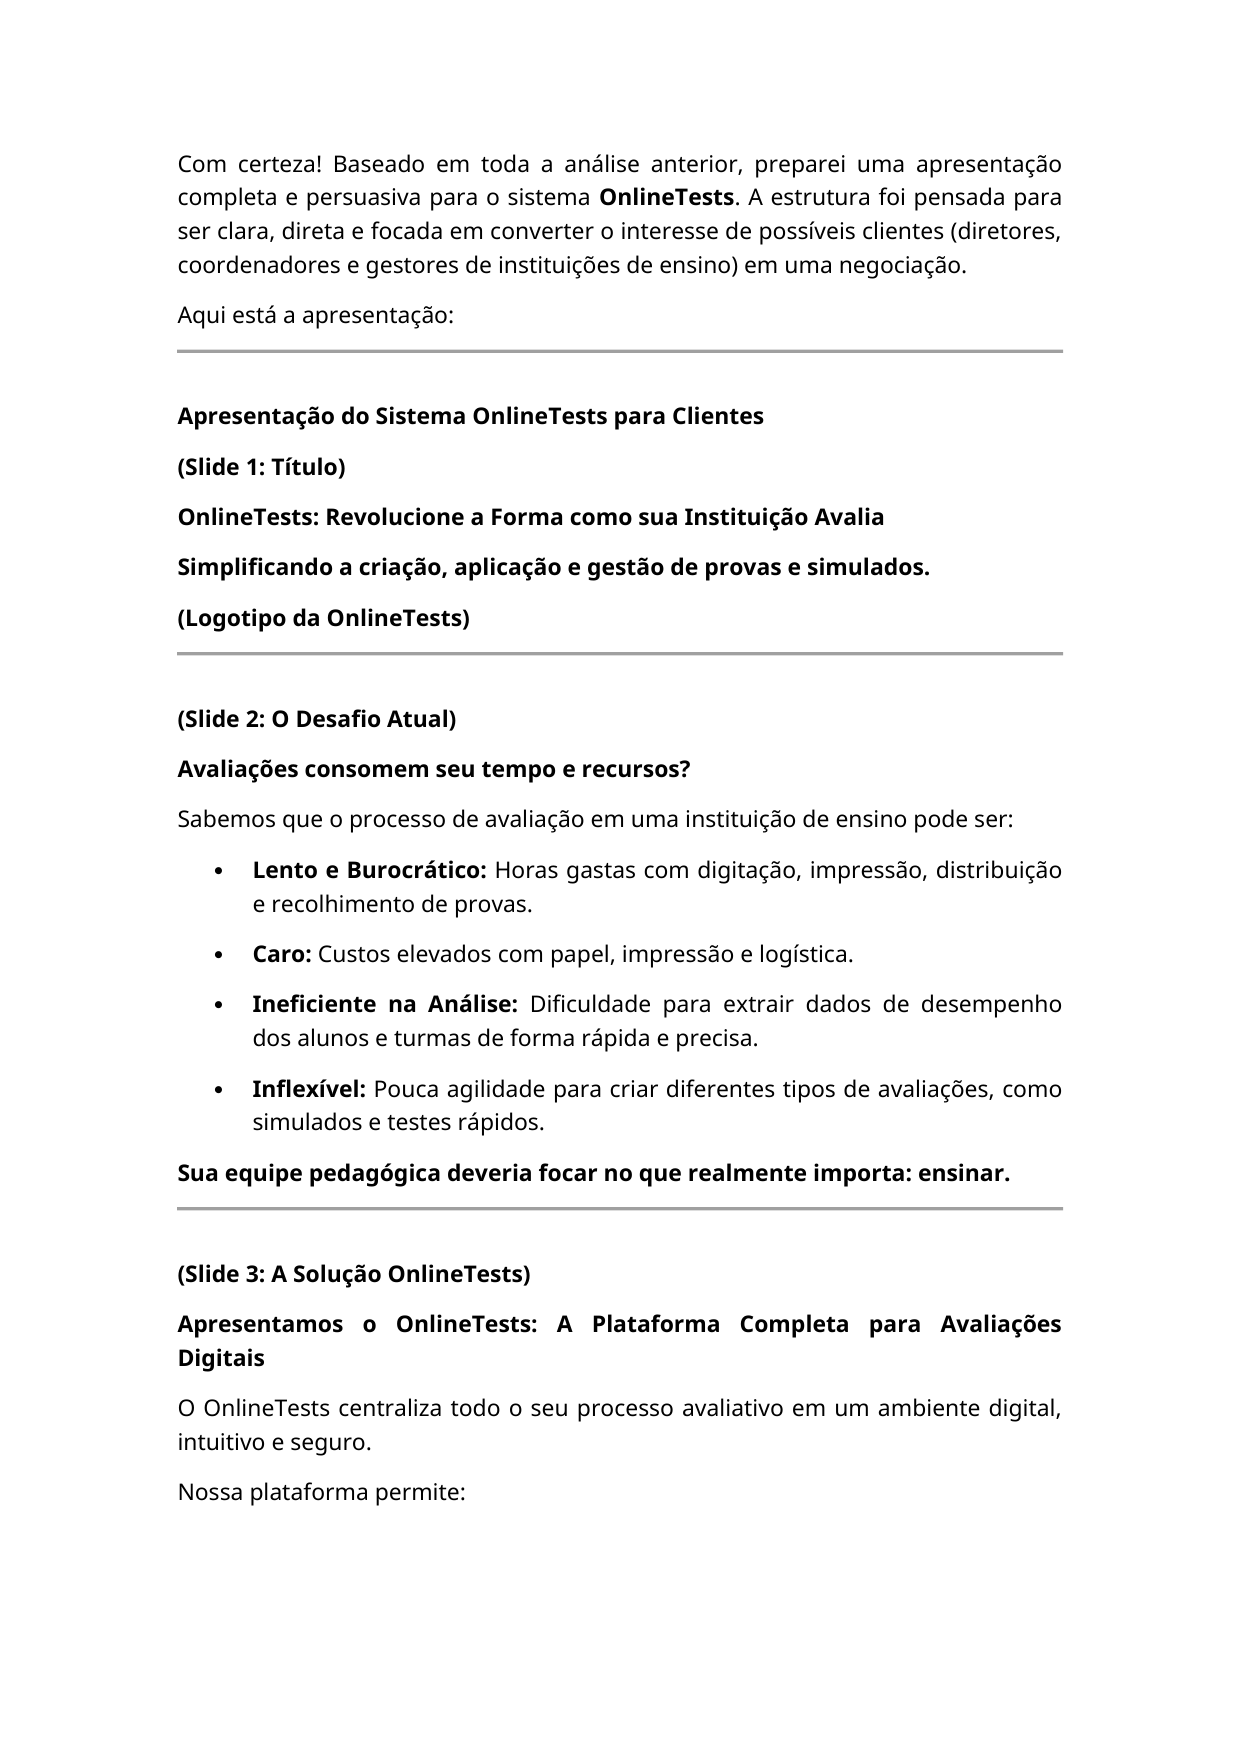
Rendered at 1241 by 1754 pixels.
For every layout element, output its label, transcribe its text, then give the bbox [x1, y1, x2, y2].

text (Slide 3: A Solução OnlineTests) [177, 1258, 1063, 1289]
text Simplificando a criação, aplicação e gestão de provas e simulados. [177, 551, 1063, 583]
text (Slide 2: O Desafio Atual) [177, 703, 1063, 734]
text (Logotipo da OnlineTests) [177, 602, 1063, 633]
list Caro: Custos elevados com papel, impressão e logística. [215, 938, 1063, 969]
text Apresentamos o OnlineTests: A Plataforma Completa para Avaliações Digitais [177, 1308, 1063, 1373]
text Nossa plataforma permite: [177, 1476, 1063, 1508]
text O OnlineTests centraliza todo o seu processo avaliativo em um ambiente digital, intuitivo e seguro. [177, 1392, 1063, 1457]
text Com certeza! Baseado em toda a análise anterior, preparei uma apresentação completa e persuasiva para o sistema OnlineTests. A estrutura foi pensada para ser clara, direta e focada em converter o interesse de possíveis clientes (diretores, coordenadores e gestores de instituições de ensino) em uma negociação. [177, 148, 1063, 280]
text (Slide 1: Título) [177, 451, 1063, 482]
text Aqui está a apresentação: [177, 299, 1063, 331]
text Sabemos que o processo de avaliação em uma instituição de ensino pode ser: [177, 803, 1063, 835]
text OnlineTests: Revolucione a Forma como sua Instituição Avalia [177, 501, 1063, 532]
list Inflexível: Pouca agilidade para criar diferentes tipos de avaliações, como simulados e testes rápidos. [215, 1073, 1063, 1138]
text Sua equipe pedagógica deveria focar no que realmente importa: ensinar. [177, 1157, 1063, 1188]
text Avaliações consomem seu tempo e recursos? [177, 753, 1063, 784]
text Apresentação do Sistema OnlineTests para Clientes [177, 400, 1063, 431]
list Lento e Burocrático: Horas gastas com digitação, impressão, distribuição e recolhimento de provas. [215, 854, 1063, 919]
list Ineficiente na Análise: Dificuldade para extrair dados de desempenho dos alunos e turmas de forma rápida e precisa. [215, 988, 1063, 1053]
